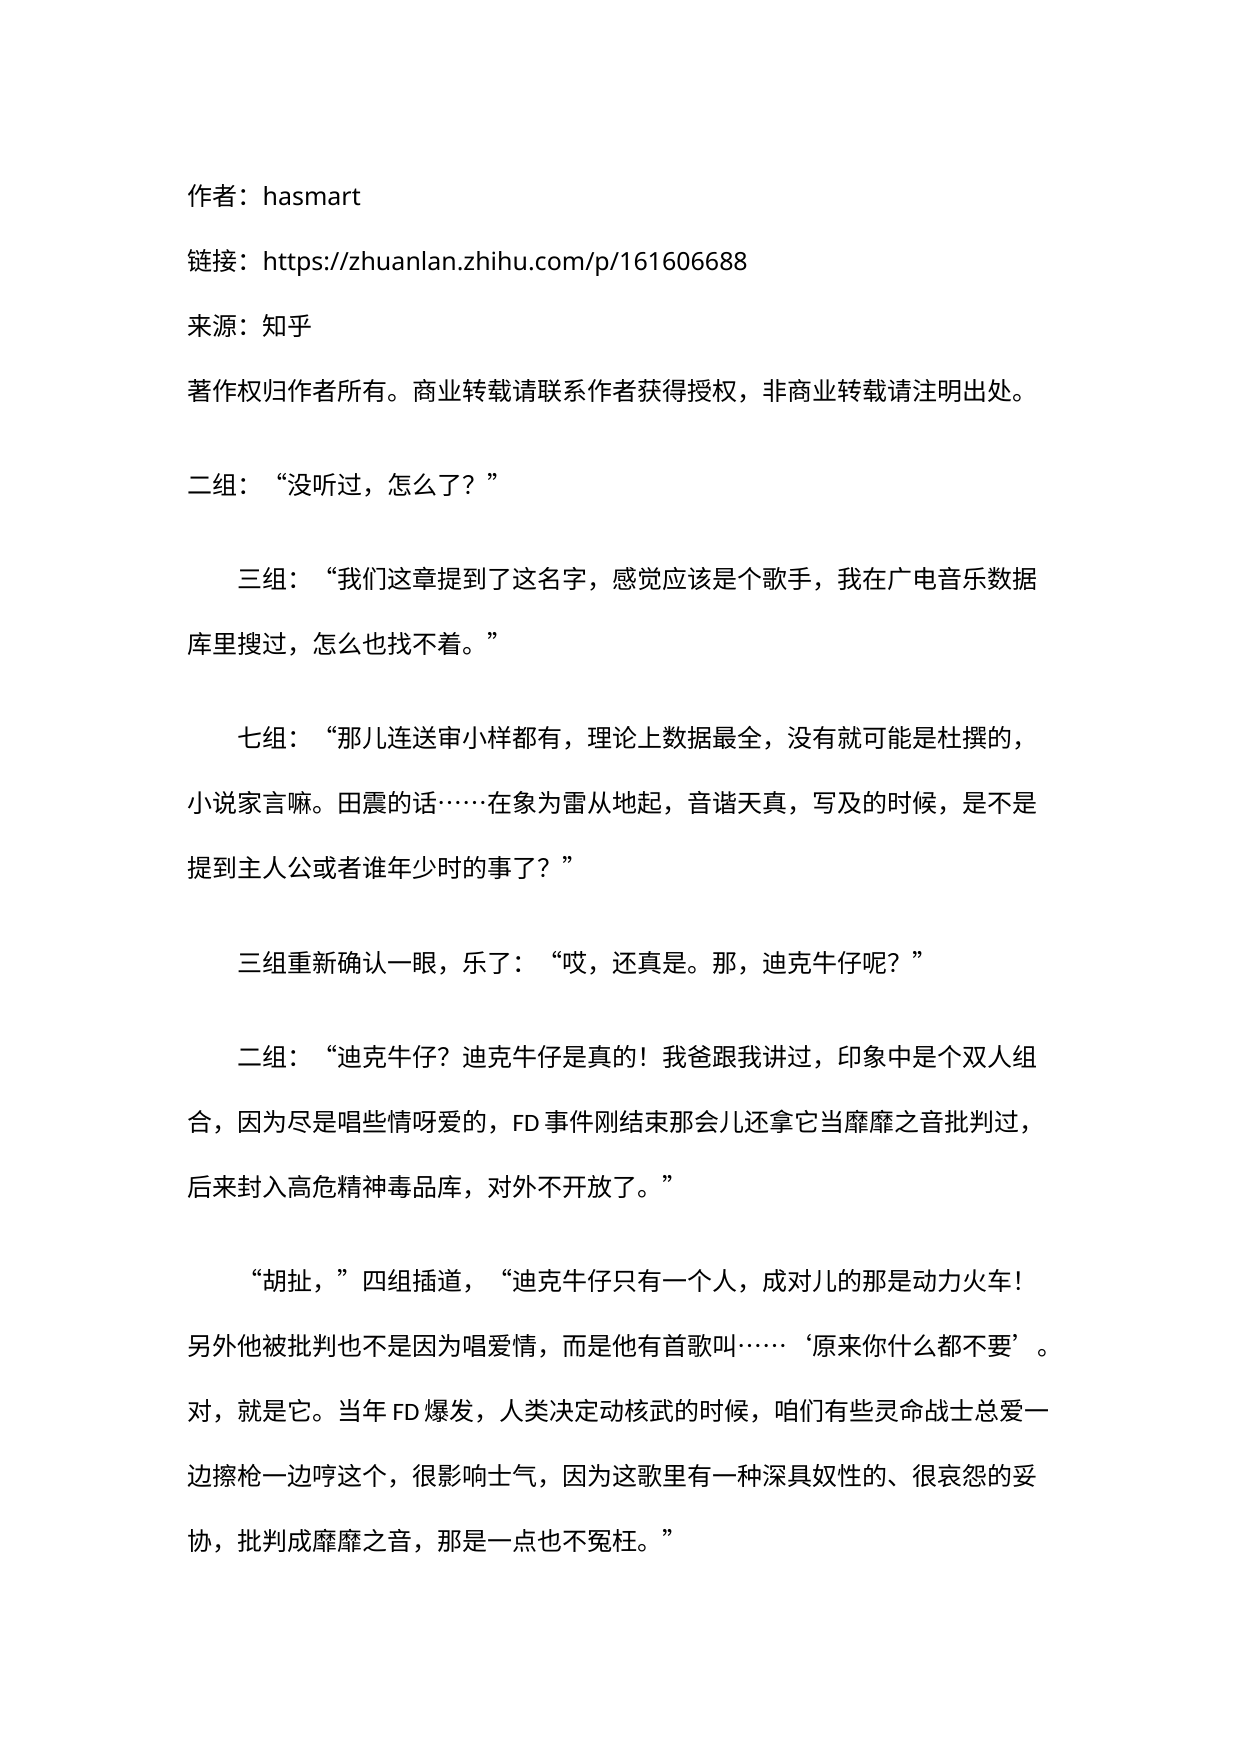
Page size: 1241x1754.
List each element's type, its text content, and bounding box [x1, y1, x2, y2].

text 七组：“那儿连送审小样都有，理论上数据最全，没有就可能是杜撰的，小说家言嘛。田震的话……在象为雷从地起，音谐天真，写及的时候，是不是提到主人公或者谁年少时的事了？” [187, 704, 1053, 899]
text 二组：“迪克牛仔？迪克牛仔是真的！我爸跟我讲过，印象中是个双人组合，因为尽是唱些情呀爱的，FD事件刚结束那会儿还拿它当靡靡之音批判过，后来封入高危精神毒品库，对外不开放了。” [187, 1023, 1053, 1218]
text 三组：“我们这章提到了这名字，感觉应该是个歌手，我在广电音乐数据库里搜过，怎么也找不着。” [187, 545, 1053, 675]
text 作者：hasmart 链接：https://zhuanlan.zhihu.com/p/161606688 来源：知乎 著作权归作者所有。商业转载请联系作者获得授权，非商业转载请注明出处。 [187, 162, 1053, 422]
text 三组重新确认一眼，乐了：“哎，还真是。那，迪克牛仔呢？” [187, 929, 1053, 994]
text 二组：“没听过，怎么了？” [187, 451, 1053, 516]
text “胡扯，”四组插道，“迪克牛仔只有一个人，成对儿的那是动力火车！另外他被批判也不是因为唱爱情，而是他有首歌叫……‘原来你什么都不要’。对，就是它。当年FD爆发，人类决定动核武的时候，咱们有些灵命战士总爱一边擦枪一边哼这个，很影响士气，因为这歌里有一种深具奴性的、很哀怨的妥协，批判成靡靡之音，那是一点也不冤枉。” [187, 1247, 1053, 1572]
